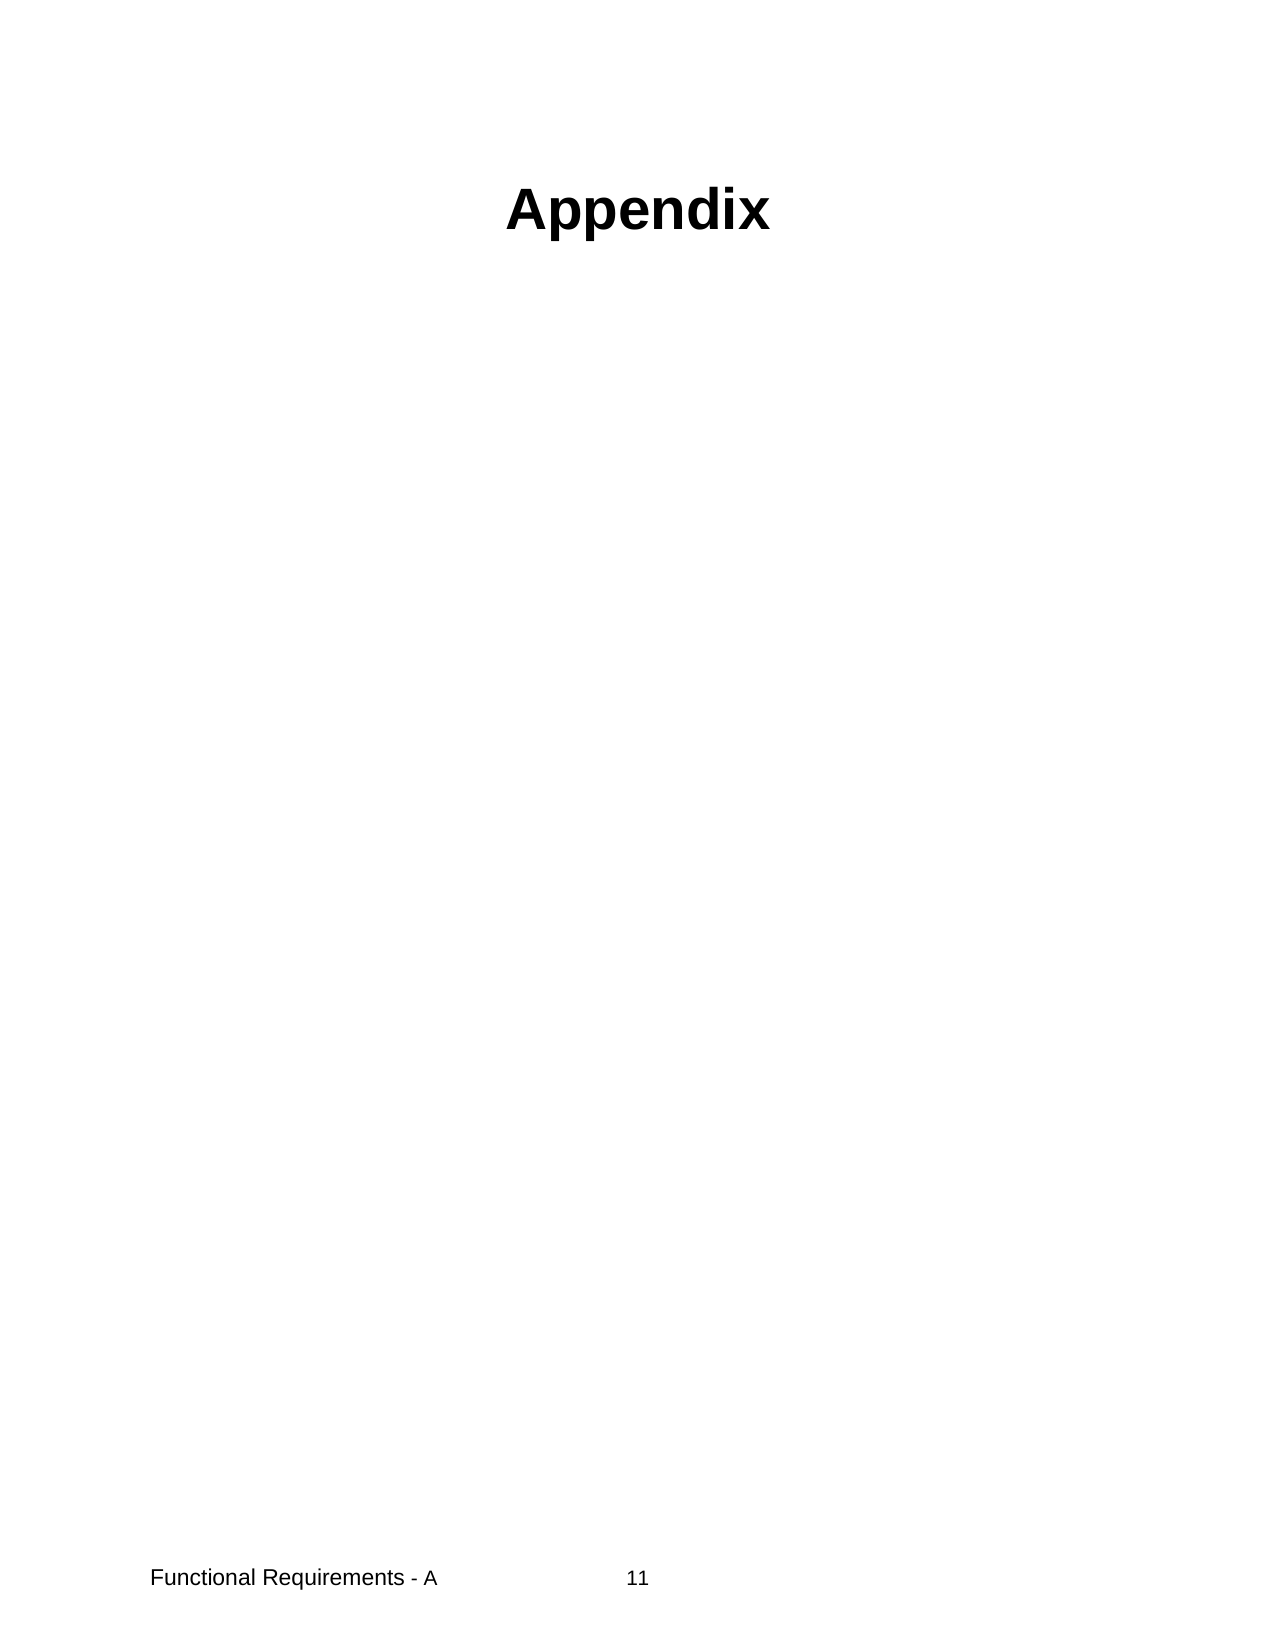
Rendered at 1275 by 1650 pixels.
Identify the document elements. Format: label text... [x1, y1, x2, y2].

title Appendix [150, 175, 1125, 242]
